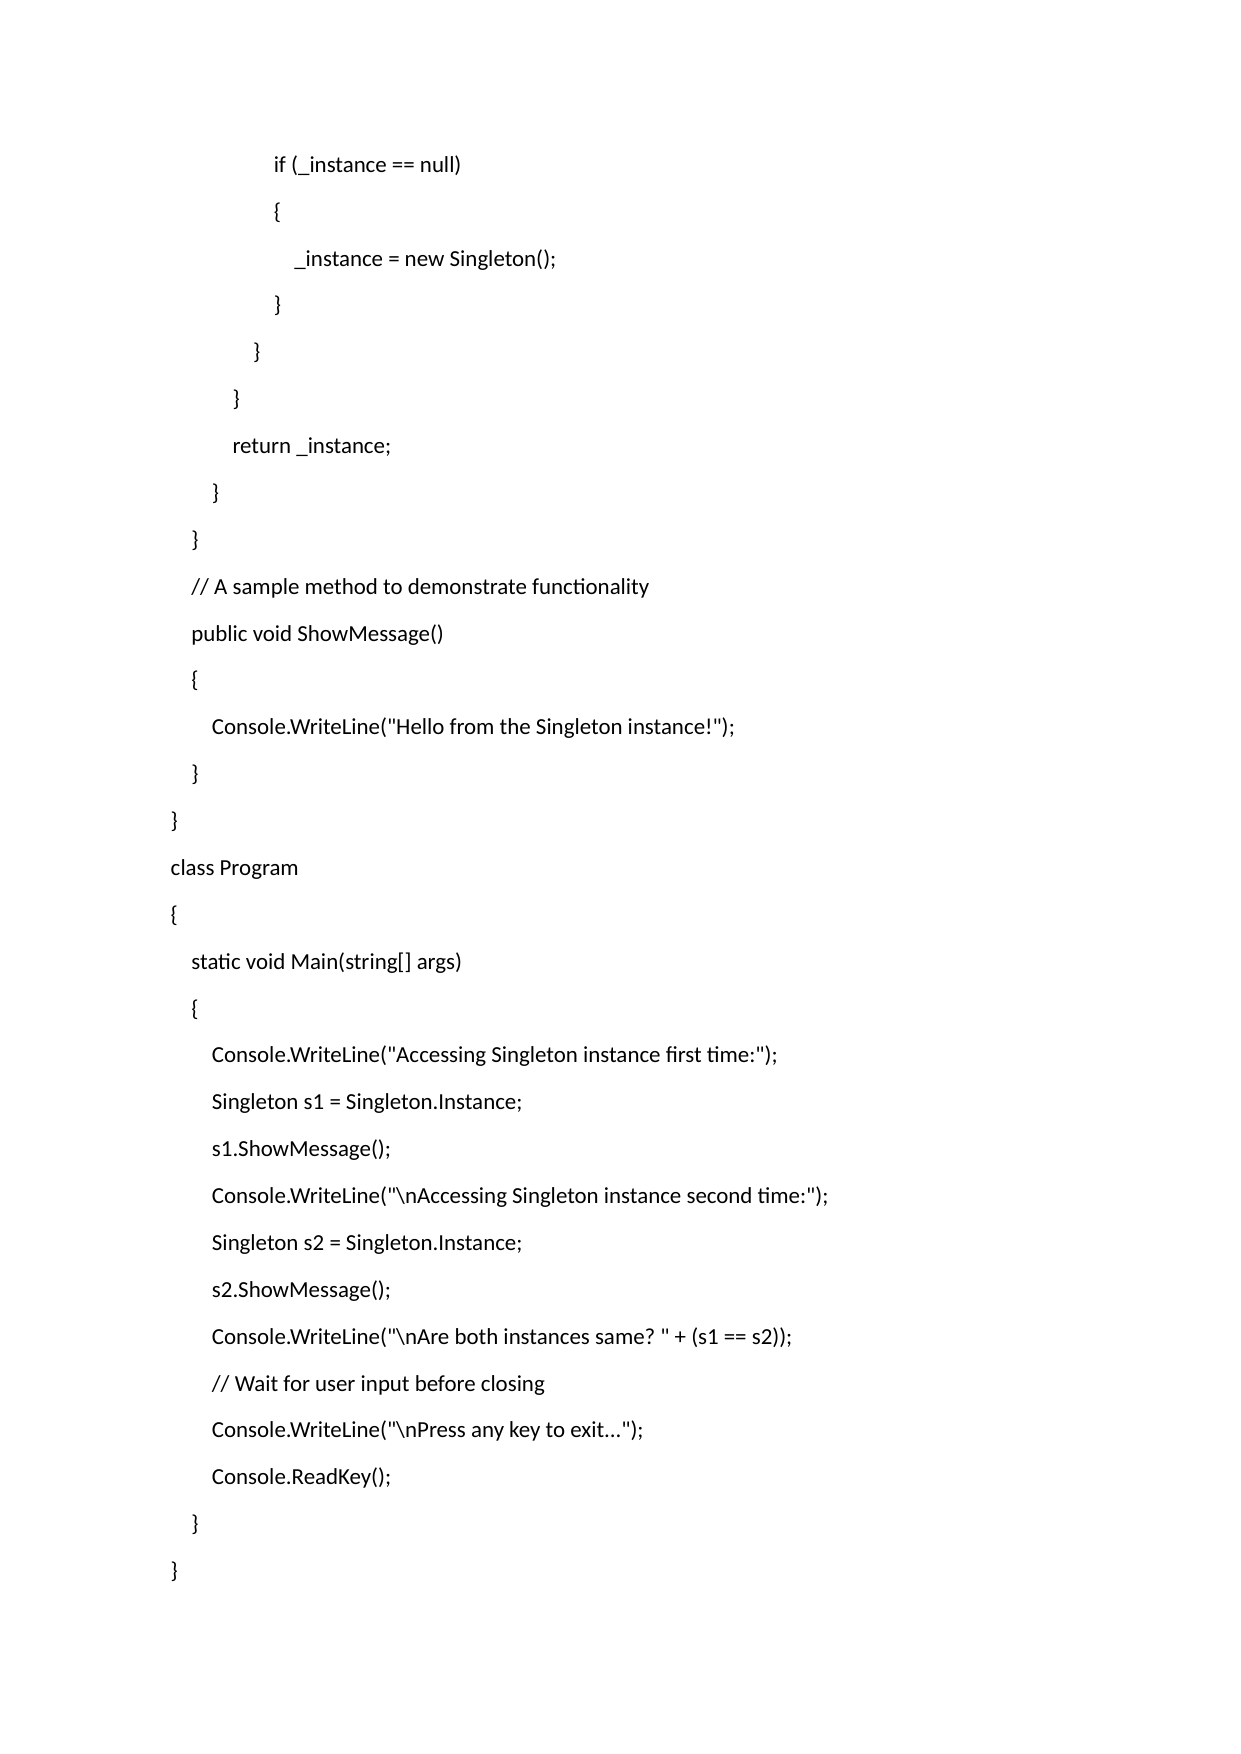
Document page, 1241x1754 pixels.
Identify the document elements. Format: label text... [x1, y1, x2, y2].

text } [150, 478, 1090, 506]
text s1.ShowMessage(); [150, 1134, 1090, 1162]
text } [150, 1556, 1090, 1584]
text if (_instance == null) [150, 150, 1090, 178]
text return _instance; [150, 431, 1090, 459]
text } [150, 337, 1090, 366]
text static void Main(string[] args) [150, 947, 1090, 975]
text } [150, 384, 1090, 412]
text { [150, 197, 1090, 225]
text } [150, 806, 1090, 834]
text } [150, 291, 1090, 319]
text } [150, 525, 1090, 553]
text public void ShowMessage() [150, 619, 1090, 647]
text Console.WriteLine("\nAccessing Singleton instance second time:"); [150, 1181, 1090, 1209]
text Singleton s2 = Singleton.Instance; [150, 1228, 1090, 1256]
text class Program [150, 853, 1090, 881]
text } [150, 1509, 1090, 1537]
text Console.ReadKey(); [150, 1462, 1090, 1491]
text Console.WriteLine("\nAre both instances same? " + (s1 == s2)); [150, 1322, 1090, 1350]
text // A sample method to demonstrate functionality [150, 572, 1090, 600]
text // Wait for user input before closing [150, 1369, 1090, 1397]
text Singleton s1 = Singleton.Instance; [150, 1087, 1090, 1116]
text { [150, 900, 1090, 928]
text Console.WriteLine("\nPress any key to exit..."); [150, 1416, 1090, 1444]
text } [150, 759, 1090, 787]
text Console.WriteLine("Hello from the Singleton instance!"); [150, 712, 1090, 741]
text { [150, 994, 1090, 1022]
text s2.ShowMessage(); [150, 1275, 1090, 1303]
text Console.WriteLine("Accessing Singleton instance first time:"); [150, 1041, 1090, 1069]
text { [150, 666, 1090, 694]
text _instance = new Singleton(); [150, 244, 1090, 272]
